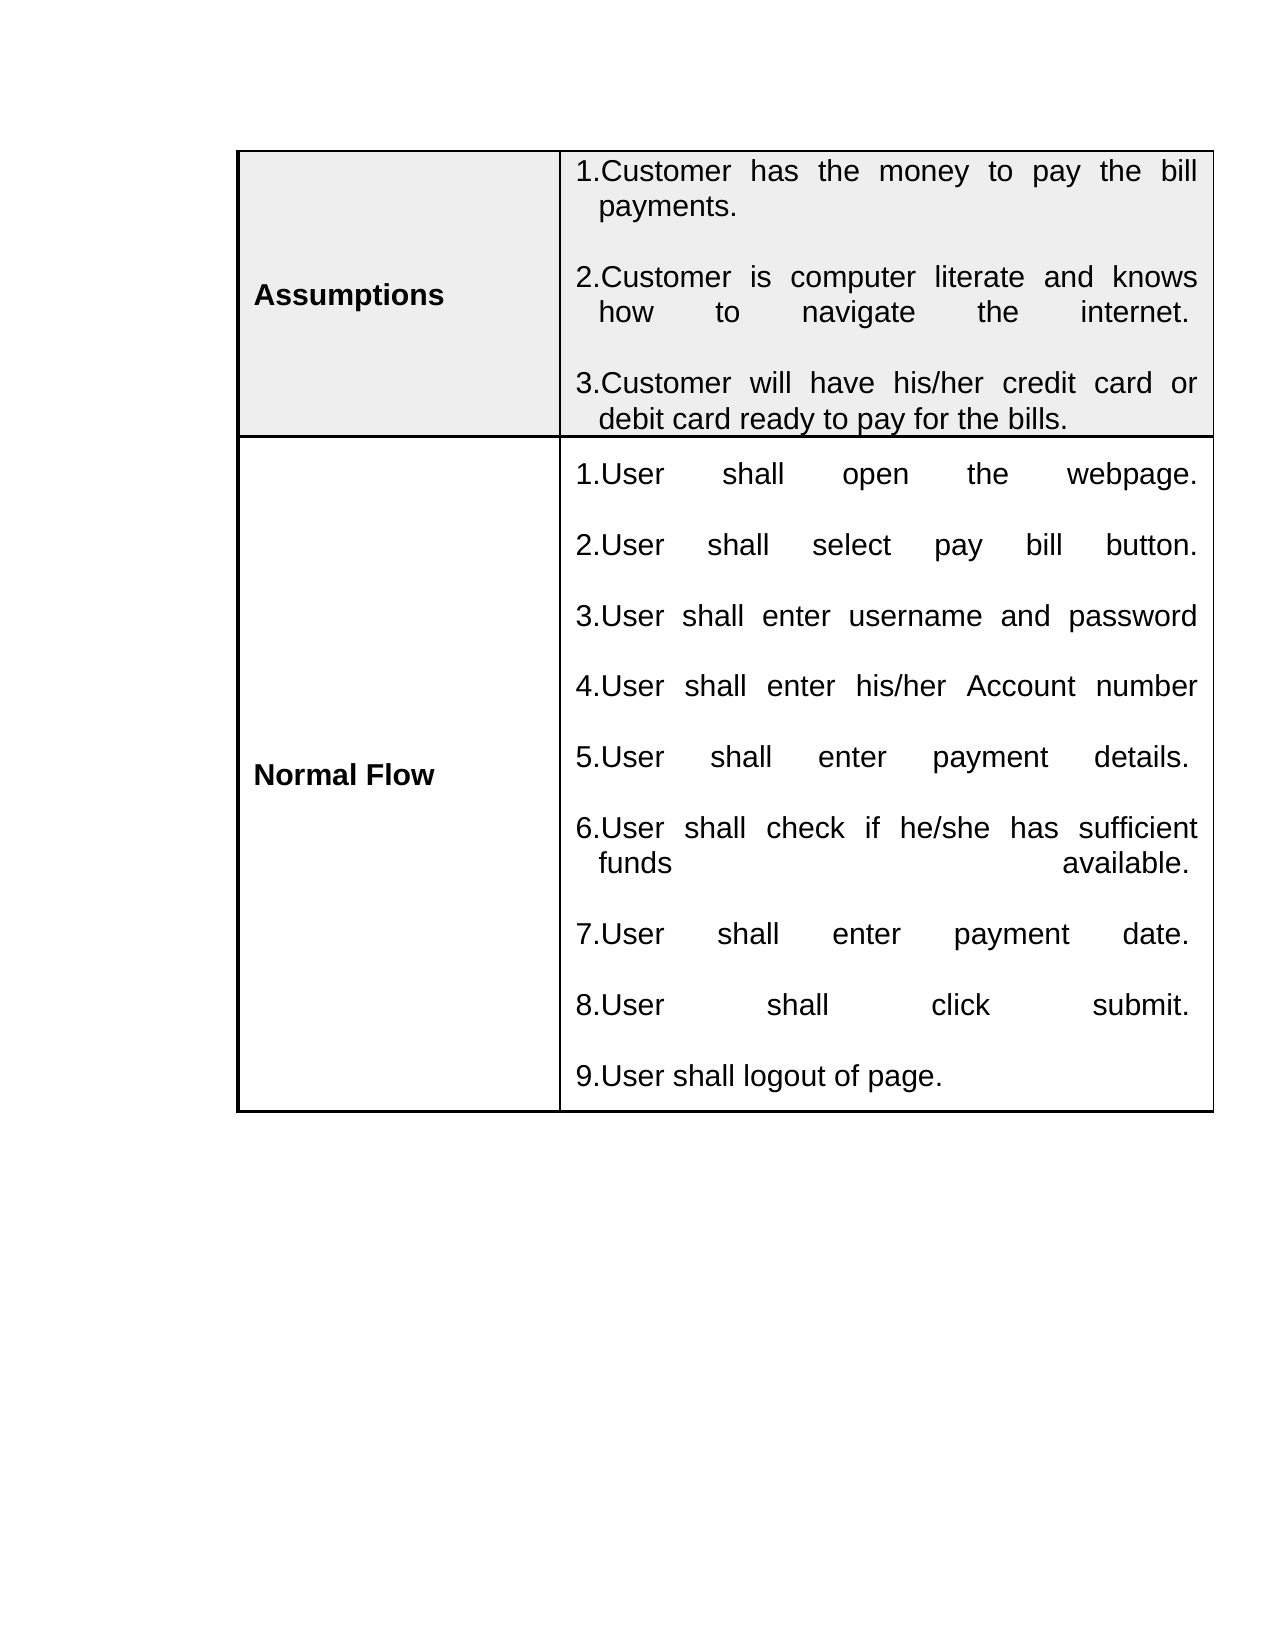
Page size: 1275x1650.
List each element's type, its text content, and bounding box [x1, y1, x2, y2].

table_cell Customer has the money to pay the bill payments. Customer is computer literate and knows how to navigate the internet. Customer will have his/her credit card or debit card ready to pay for the bills. [561, 152, 1213, 435]
table_cell Normal Flow [240, 438, 559, 1110]
table_cell Assumptions [240, 152, 559, 435]
table_cell User shall open the webpage. User shall select pay bill button. User shall enter username and password User shall enter his/her Account number User shall enter payment details. User shall check if he/she has sufficient funds available. User shall enter payment date. User shall click submit. User shall logout of page. [561, 438, 1213, 1110]
